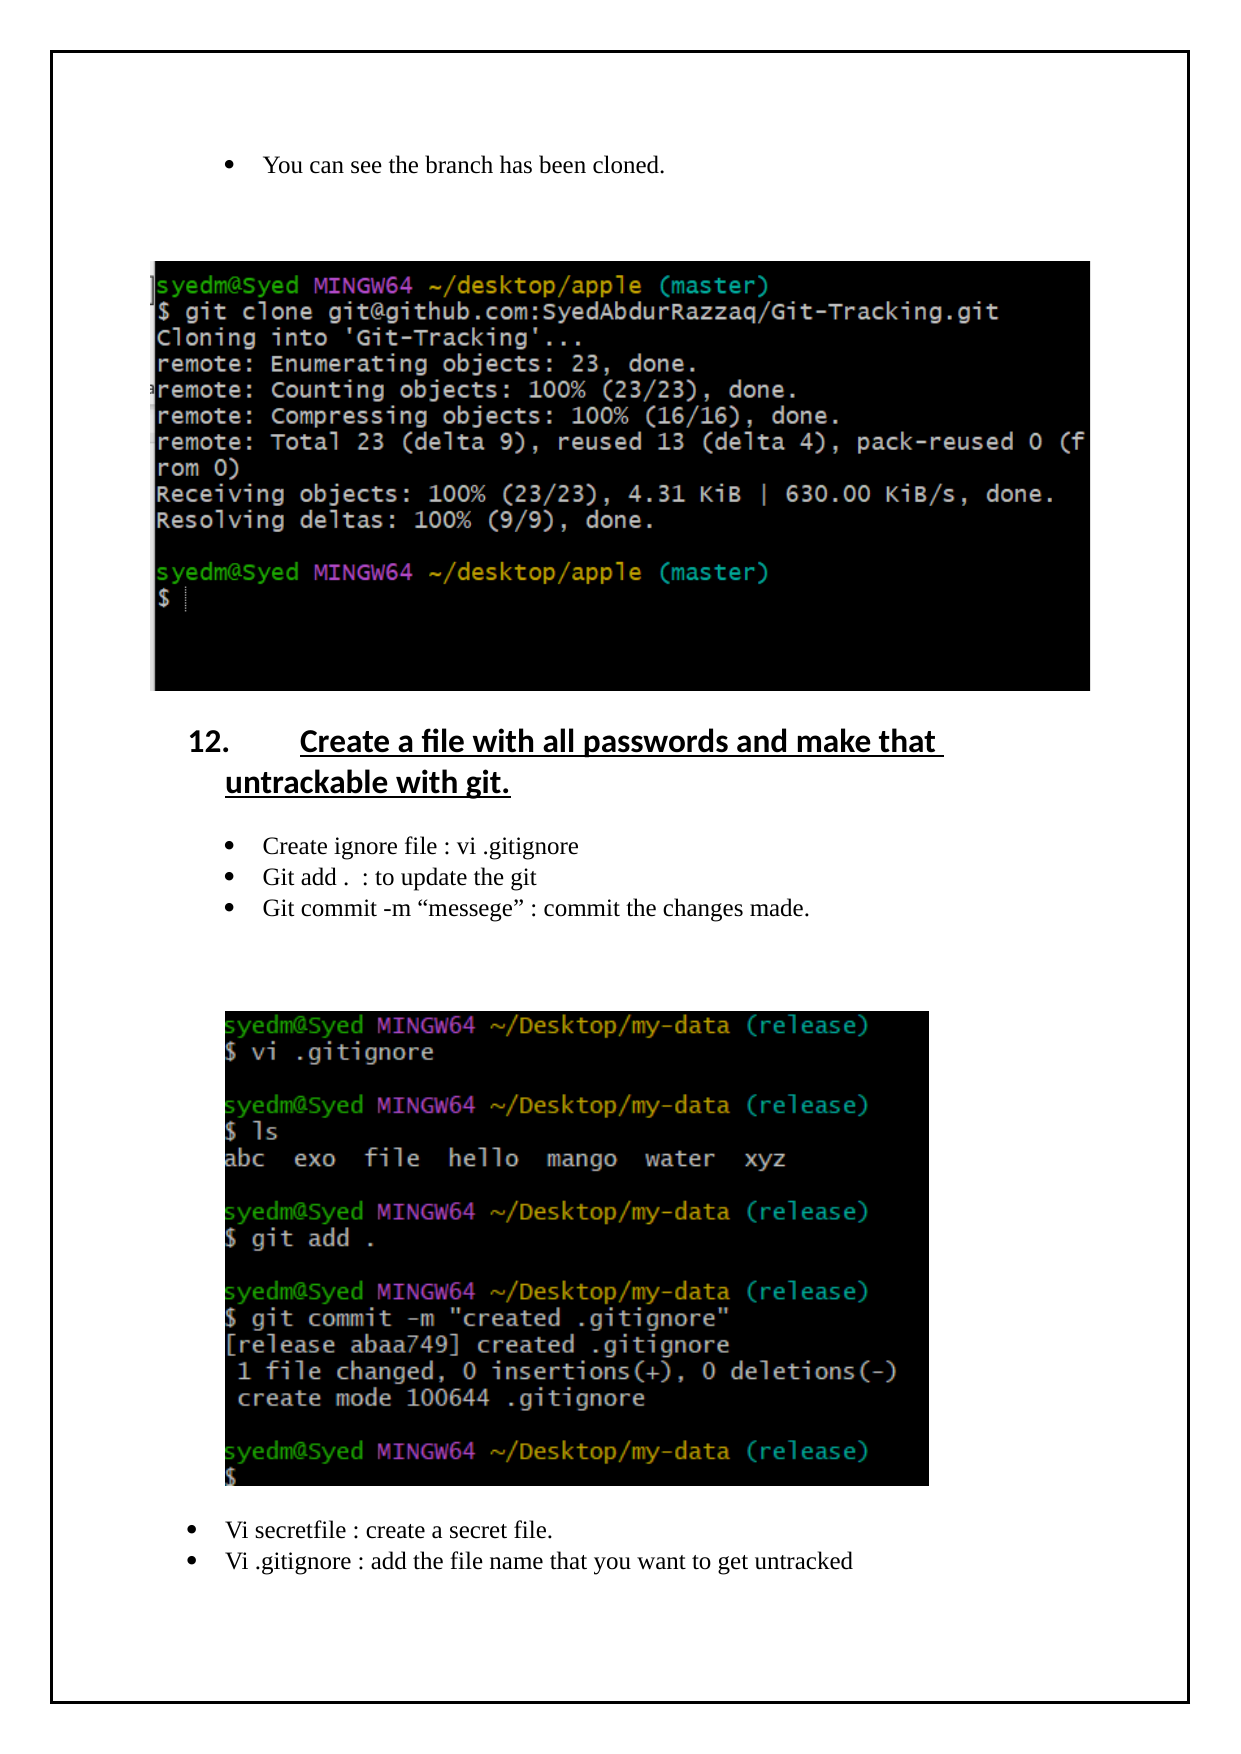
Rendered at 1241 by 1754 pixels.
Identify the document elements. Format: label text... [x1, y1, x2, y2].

list You can see the branch has been cloned. [225, 150, 1090, 179]
list Vi secretfile : create a secret file. [187, 1515, 1090, 1544]
list Create ignore file : vi .gitignore [225, 831, 1090, 859]
picture [150, 261, 1091, 691]
list Create a file with all passwords and make that untrackable with git. [187, 720, 1090, 802]
list Vi .gitignore : add the file name that you want to get untracked [187, 1546, 1090, 1575]
list Git add . : to update the git [225, 862, 1090, 891]
list Git commit -m “messege” : commit the changes made. [225, 893, 1090, 922]
picture [225, 1011, 929, 1486]
